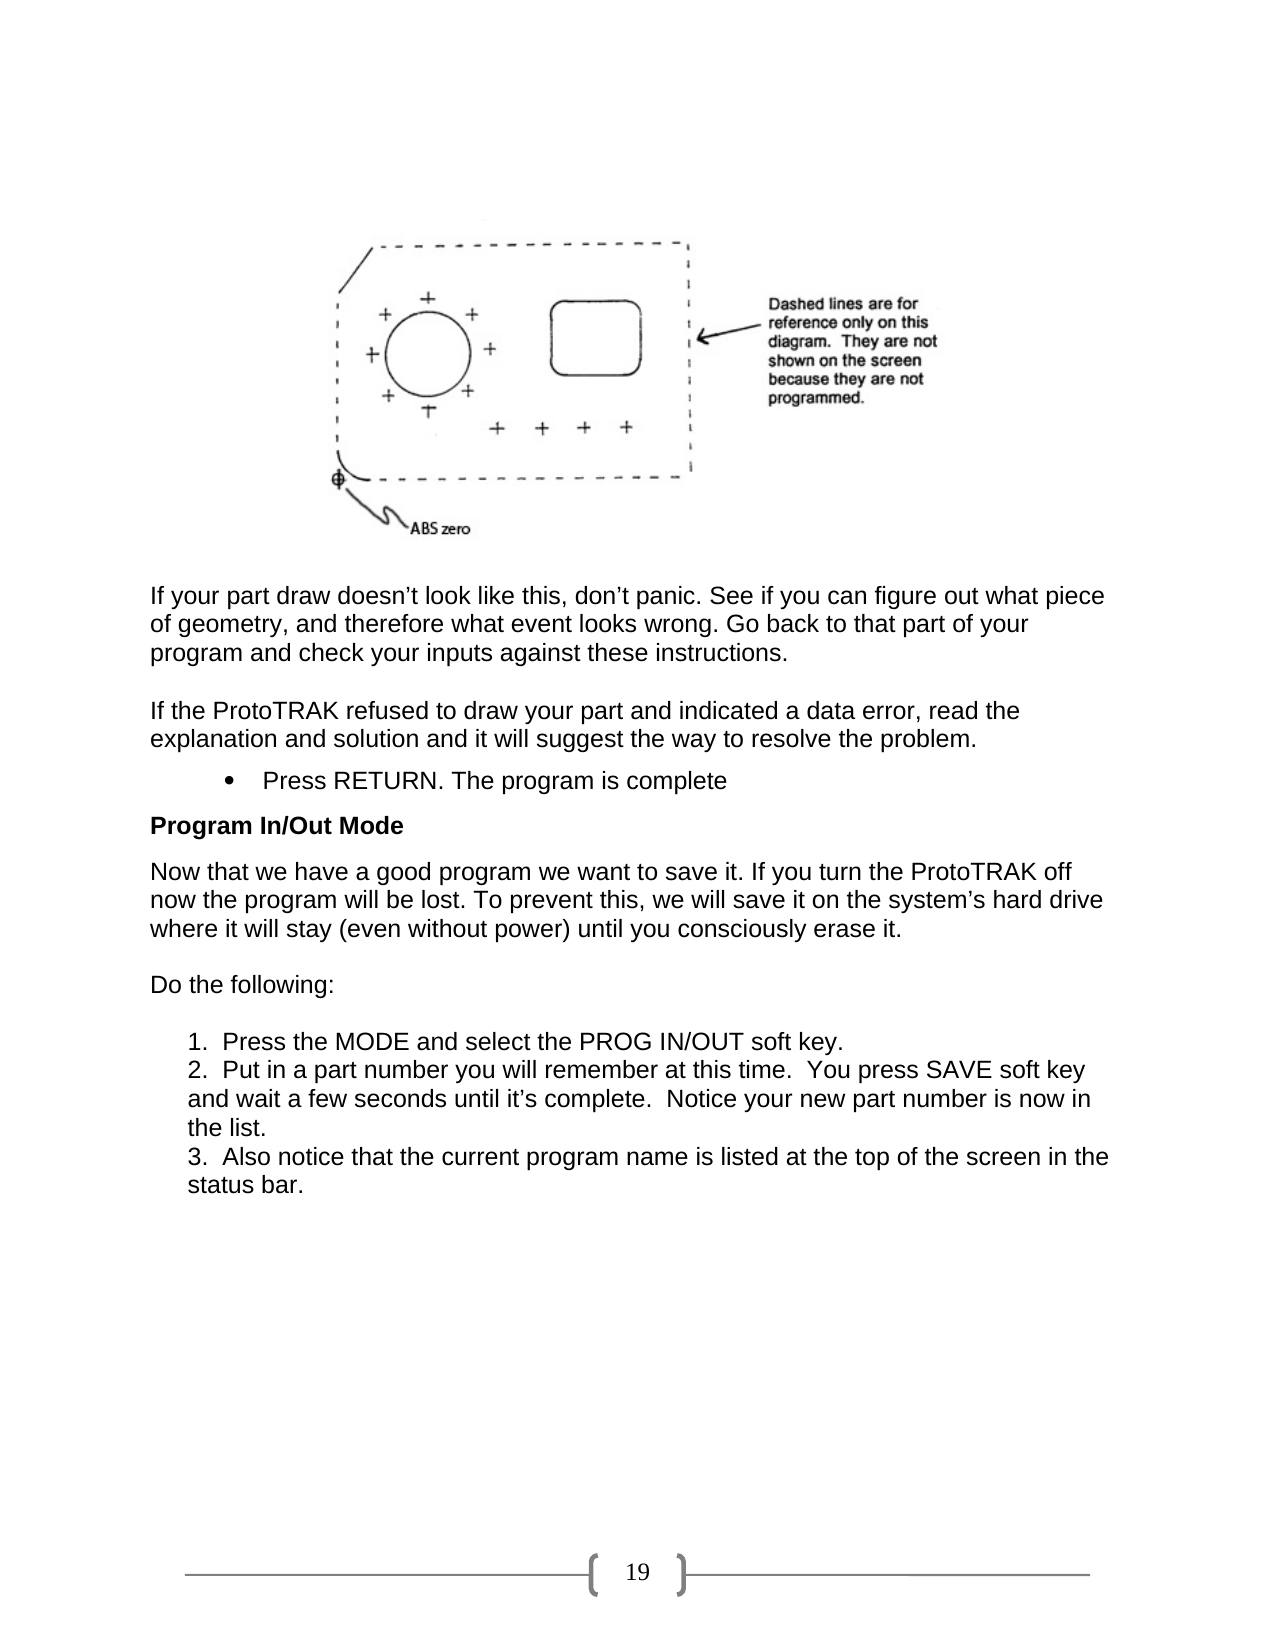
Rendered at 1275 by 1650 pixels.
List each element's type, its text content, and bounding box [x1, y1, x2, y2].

list Press RETURN. The program is complete [225, 766, 1125, 794]
list 3. Also notice that the current program name is listed at the top of the screen in the status bar. [187, 1142, 1125, 1199]
text If the ProtoTRAK refused to draw your part and indicated a data error, read the explanation and solution and it will suggest the way to resolve the problem. [150, 696, 1125, 753]
text If your part draw doesn’t look like this, don’t panic. See if you can figure out what piece of geometry, and therefore what event looks wrong. Go back to that part of your program and check your inputs against these instructions. [150, 581, 1125, 667]
text Do the following: [150, 970, 1125, 999]
text Now that we have a good program we want to save it. If you turn the ProtoTRAK off now the program will be lost. To prevent this, we will save it on the system’s hard drive where it will stay (even without power) until you consciously erase it. [150, 857, 1125, 943]
list 2. Put in a part number you will remember at this time. You press SAVE soft key and wait a few seconds until it’s complete. Notice your new part number is now in the list. [187, 1056, 1125, 1142]
list 1. Press the MODE and select the PROG IN/OUT soft key. [187, 1027, 1125, 1056]
subtitle Program In/Out Mode [150, 811, 1125, 840]
picture [274, 150, 1001, 552]
